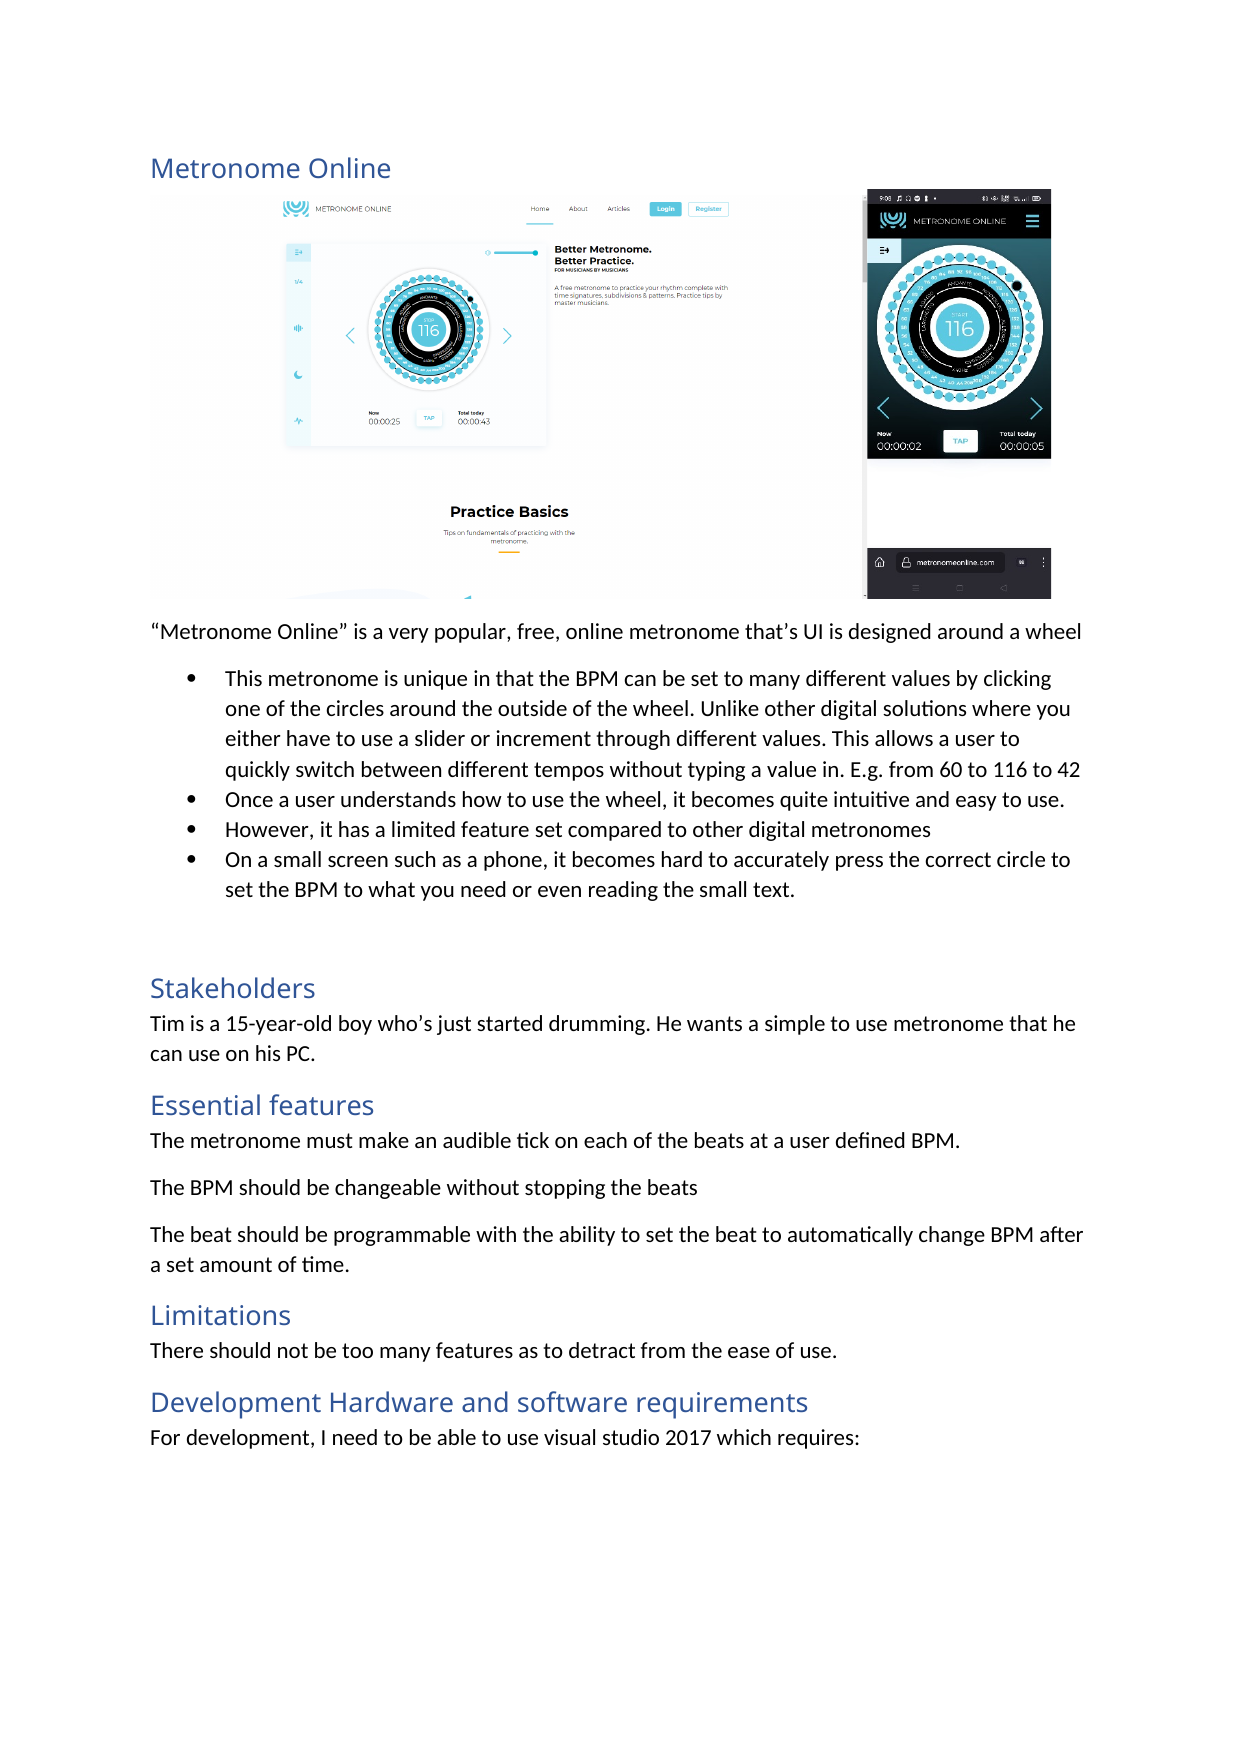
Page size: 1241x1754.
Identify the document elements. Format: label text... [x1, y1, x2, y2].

list However, it has a limited feature set compared to other digital metronomes [187, 815, 1090, 843]
subtitle Limitations [150, 1297, 1090, 1334]
list On a small screen such as a phone, it becomes hard to accurately press the correct circle to set the BPM to what you need or even reading the small text. [187, 845, 1090, 904]
text For development, I need to be able to use visual studio 2017 which requires: [150, 1423, 1090, 1451]
text Tim is a 15-year-old boy who’s just started drumming. He wants a simple to use metronome that he can use on his PC. [150, 1009, 1090, 1067]
picture [150, 189, 1052, 599]
subtitle Development Hardware and software requirements [150, 1383, 1090, 1420]
text The beat should be programmable with the ability to set the beat to automatically change BPM after a set amount of time. [150, 1220, 1090, 1278]
list Once a user understands how to use the wheel, it becomes quite intuitive and easy to use. [187, 785, 1090, 813]
subtitle Essential features [150, 1086, 1090, 1123]
text “Metronome Online” is a very popular, free, online metronome that’s UI is designed around a wheel [150, 617, 1090, 645]
subtitle Metronome Online [150, 150, 1090, 187]
text The BPM should be changeable without stopping the beats [150, 1173, 1090, 1201]
text There should not be too many features as to detract from the ease of use. [150, 1337, 1090, 1365]
list This metronome is unique in that the BPM can be set to many different values by clicking one of the circles around the outside of the wheel. Unlike other digital solutions where you either have to use a slider or increment through different values. This allows a user to quickly switch between different tempos without typing a value in. E.g. from 60 to 116 to 42 [187, 664, 1090, 783]
subtitle Stakeholders [150, 969, 1090, 1006]
text The metronome must make an audible tick on each of the beats at a user defined BPM. [150, 1126, 1090, 1154]
